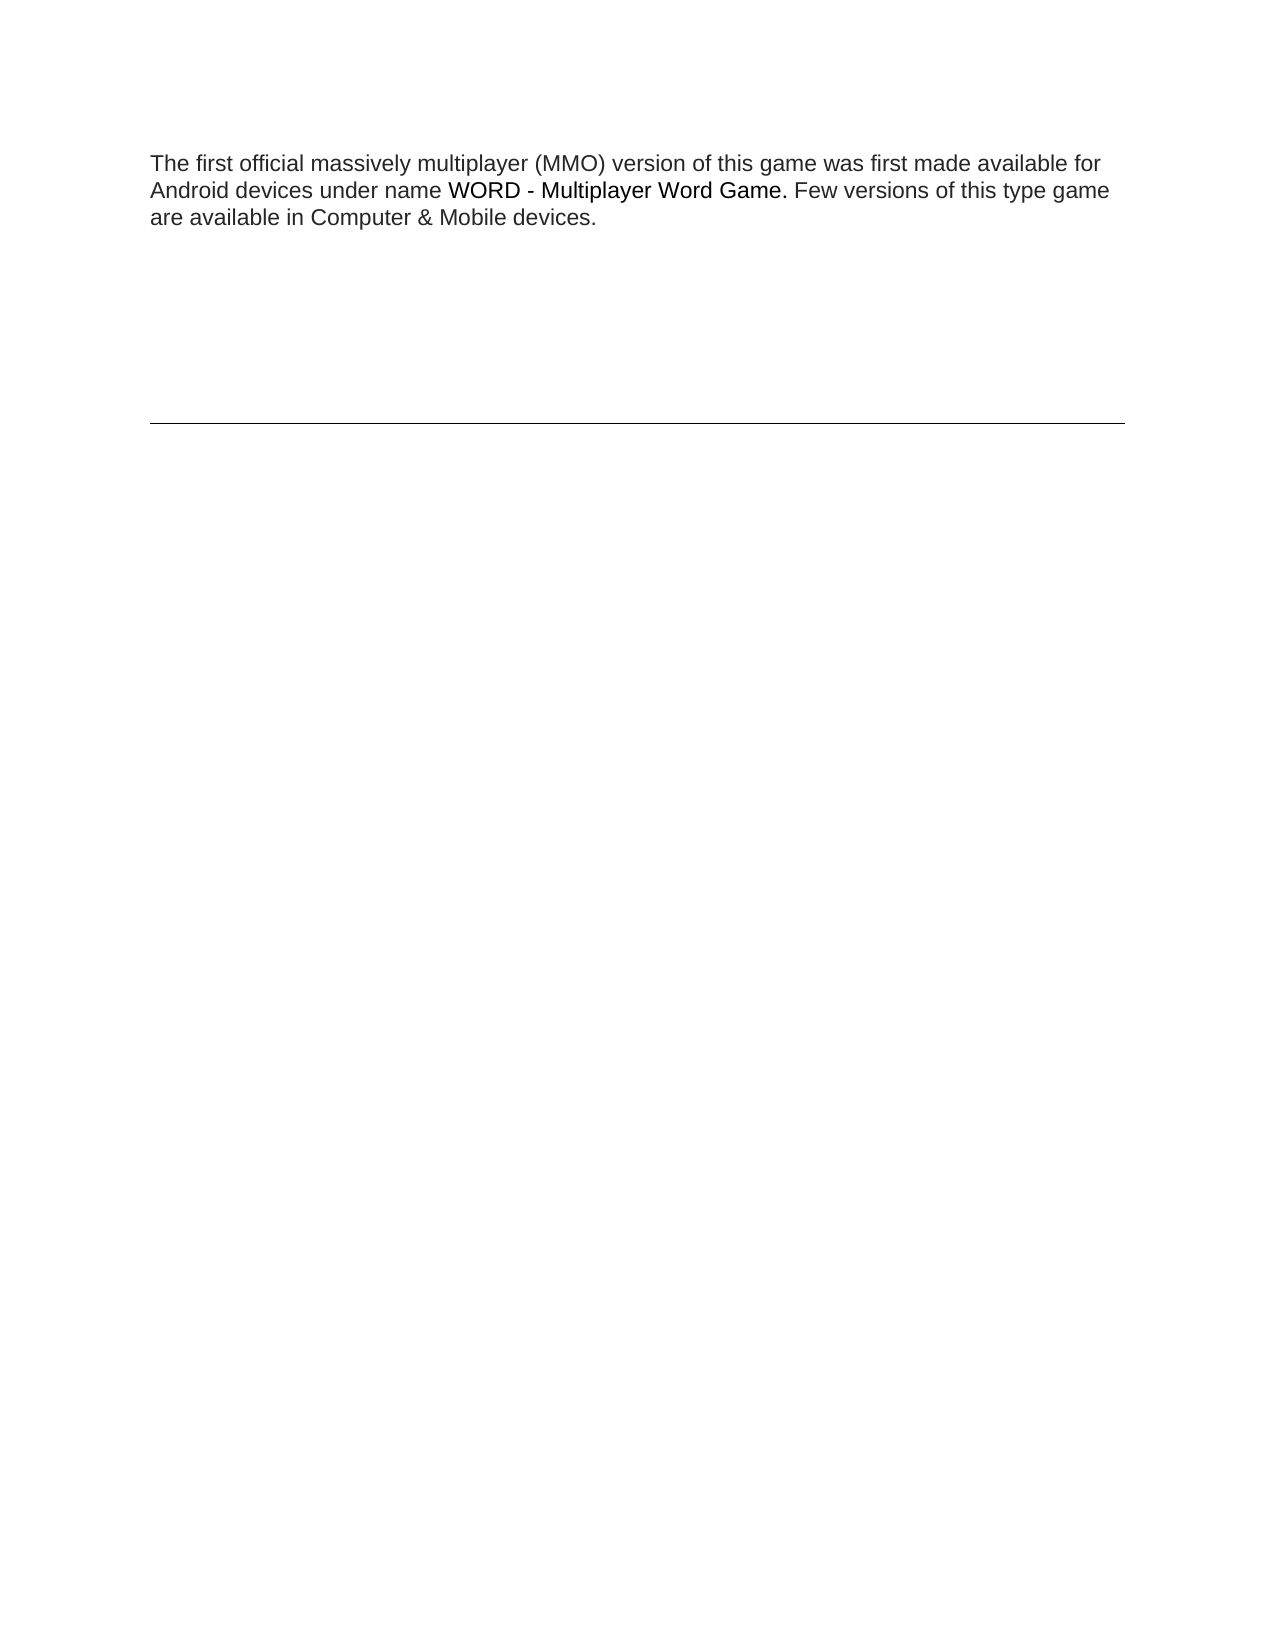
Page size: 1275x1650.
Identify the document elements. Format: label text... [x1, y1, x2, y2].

text The first official massively multiplayer (MMO) version of this game was first made available for Android devices under name WORD - Multiplayer Word Game. Few versions of this type game are available in Computer & Mobile devices. [150, 150, 1125, 231]
